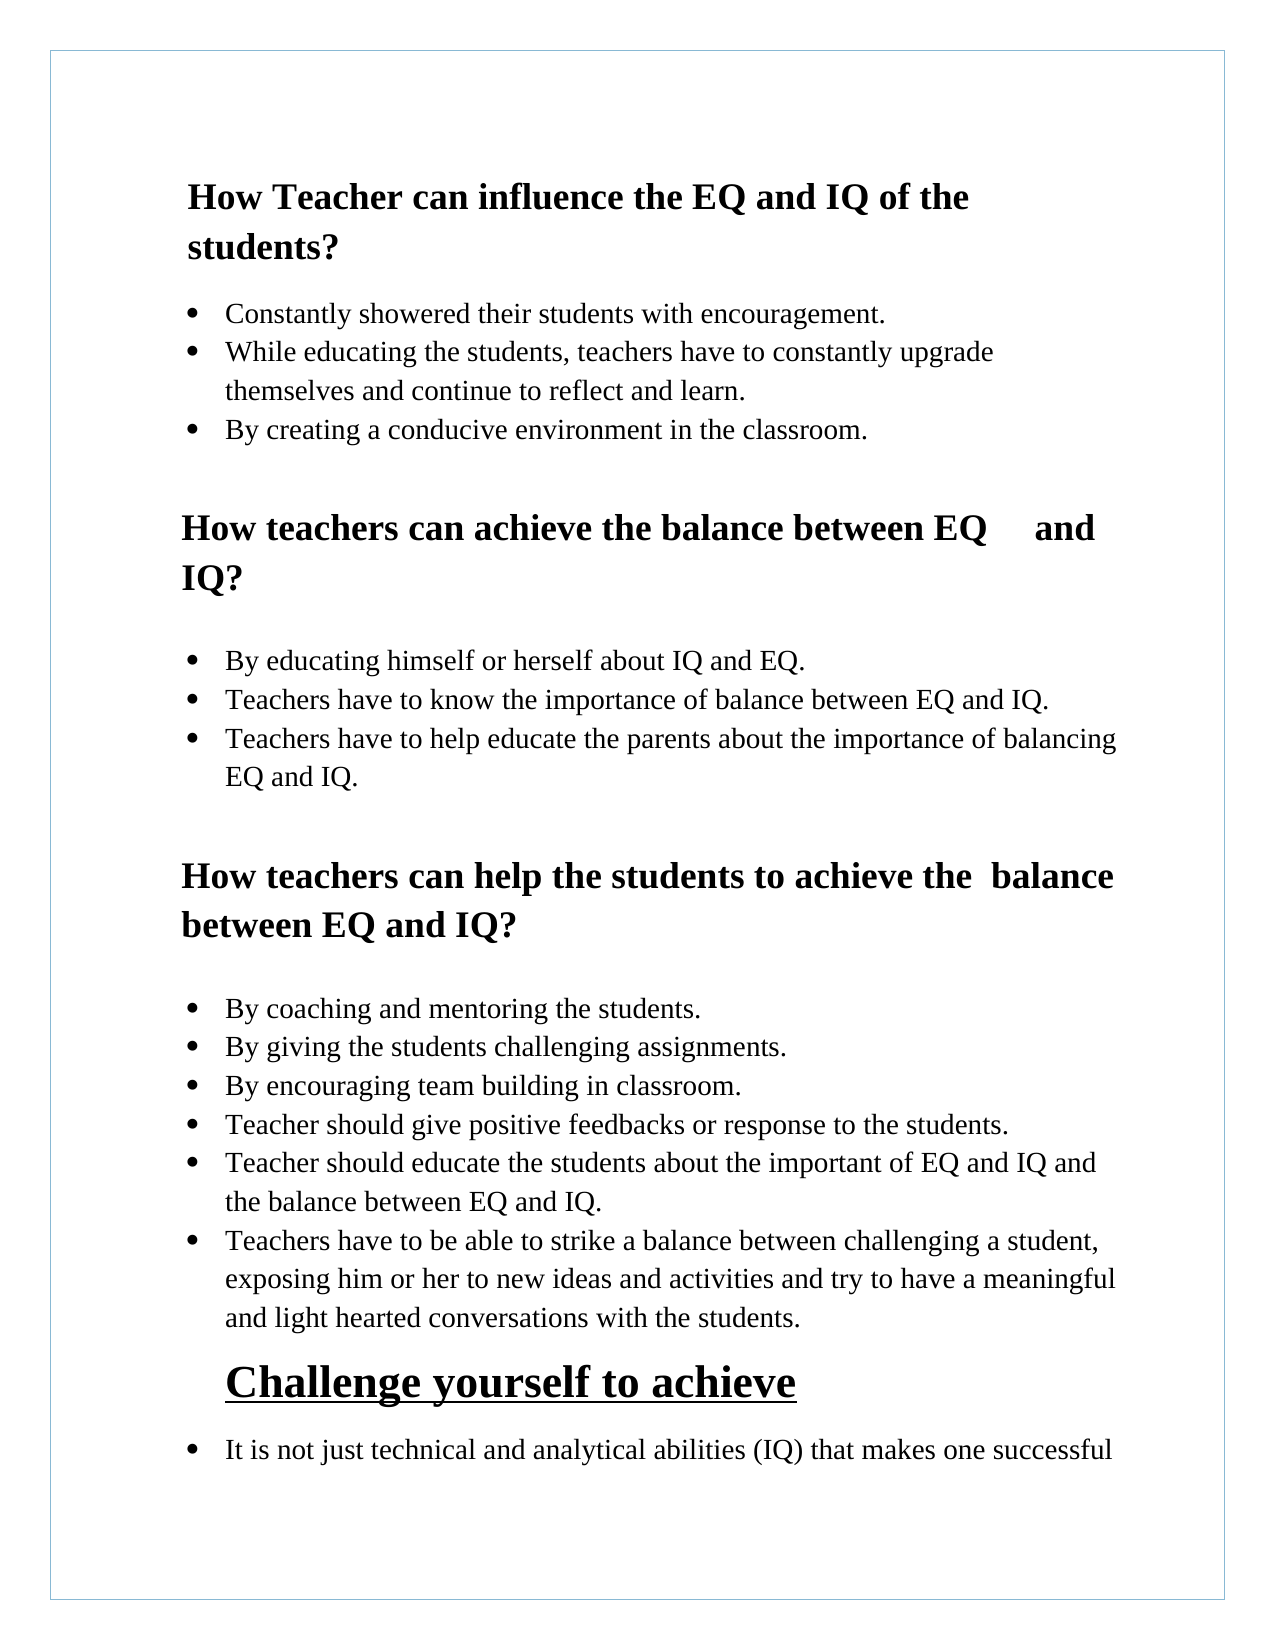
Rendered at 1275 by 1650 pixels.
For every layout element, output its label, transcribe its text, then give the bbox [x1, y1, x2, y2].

list Constantly showered their students with encouragement. [187, 296, 1125, 329]
list By coaching and mentoring the students. [187, 991, 1125, 1024]
list While educating the students, teachers have to constantly upgrade themselves and continue to reflect and learn. [187, 334, 1125, 407]
text How teachers can help the students to achieve the balance between EQ and IQ? [181, 853, 1125, 946]
list Teachers have to help educate the parents about the importance of balancing EQ and IQ. [187, 721, 1125, 793]
text How teachers can achieve the balance between EQ and IQ? [181, 506, 1125, 598]
list How Teacher can influence the EQ and IQ of the students? [187, 175, 1125, 267]
list Teacher should give positive feedbacks or response to the students. [187, 1107, 1125, 1141]
list Teachers have to be able to strike a balance between challenging a student, exposing him or her to new ideas and activities and try to have a meaningful and light hearted conversations with the students. [187, 1223, 1125, 1333]
list By educating himself or herself about IQ and EQ. [187, 643, 1125, 677]
list It is not just technical and analytical abilities (IQ) that makes one successful [187, 1432, 1125, 1466]
list Teacher should educate the students about the important of EQ and IQ and the balance between EQ and IQ. [187, 1146, 1125, 1218]
list Teachers have to know the importance of balance between EQ and IQ. [187, 682, 1125, 716]
list By encouraging team building in classroom. [187, 1068, 1125, 1102]
list By giving the students challenging assignments. [187, 1029, 1125, 1063]
list By creating a conducive environment in the classroom. [187, 412, 1125, 445]
text Challenge yourself to achieve [150, 1355, 1125, 1408]
